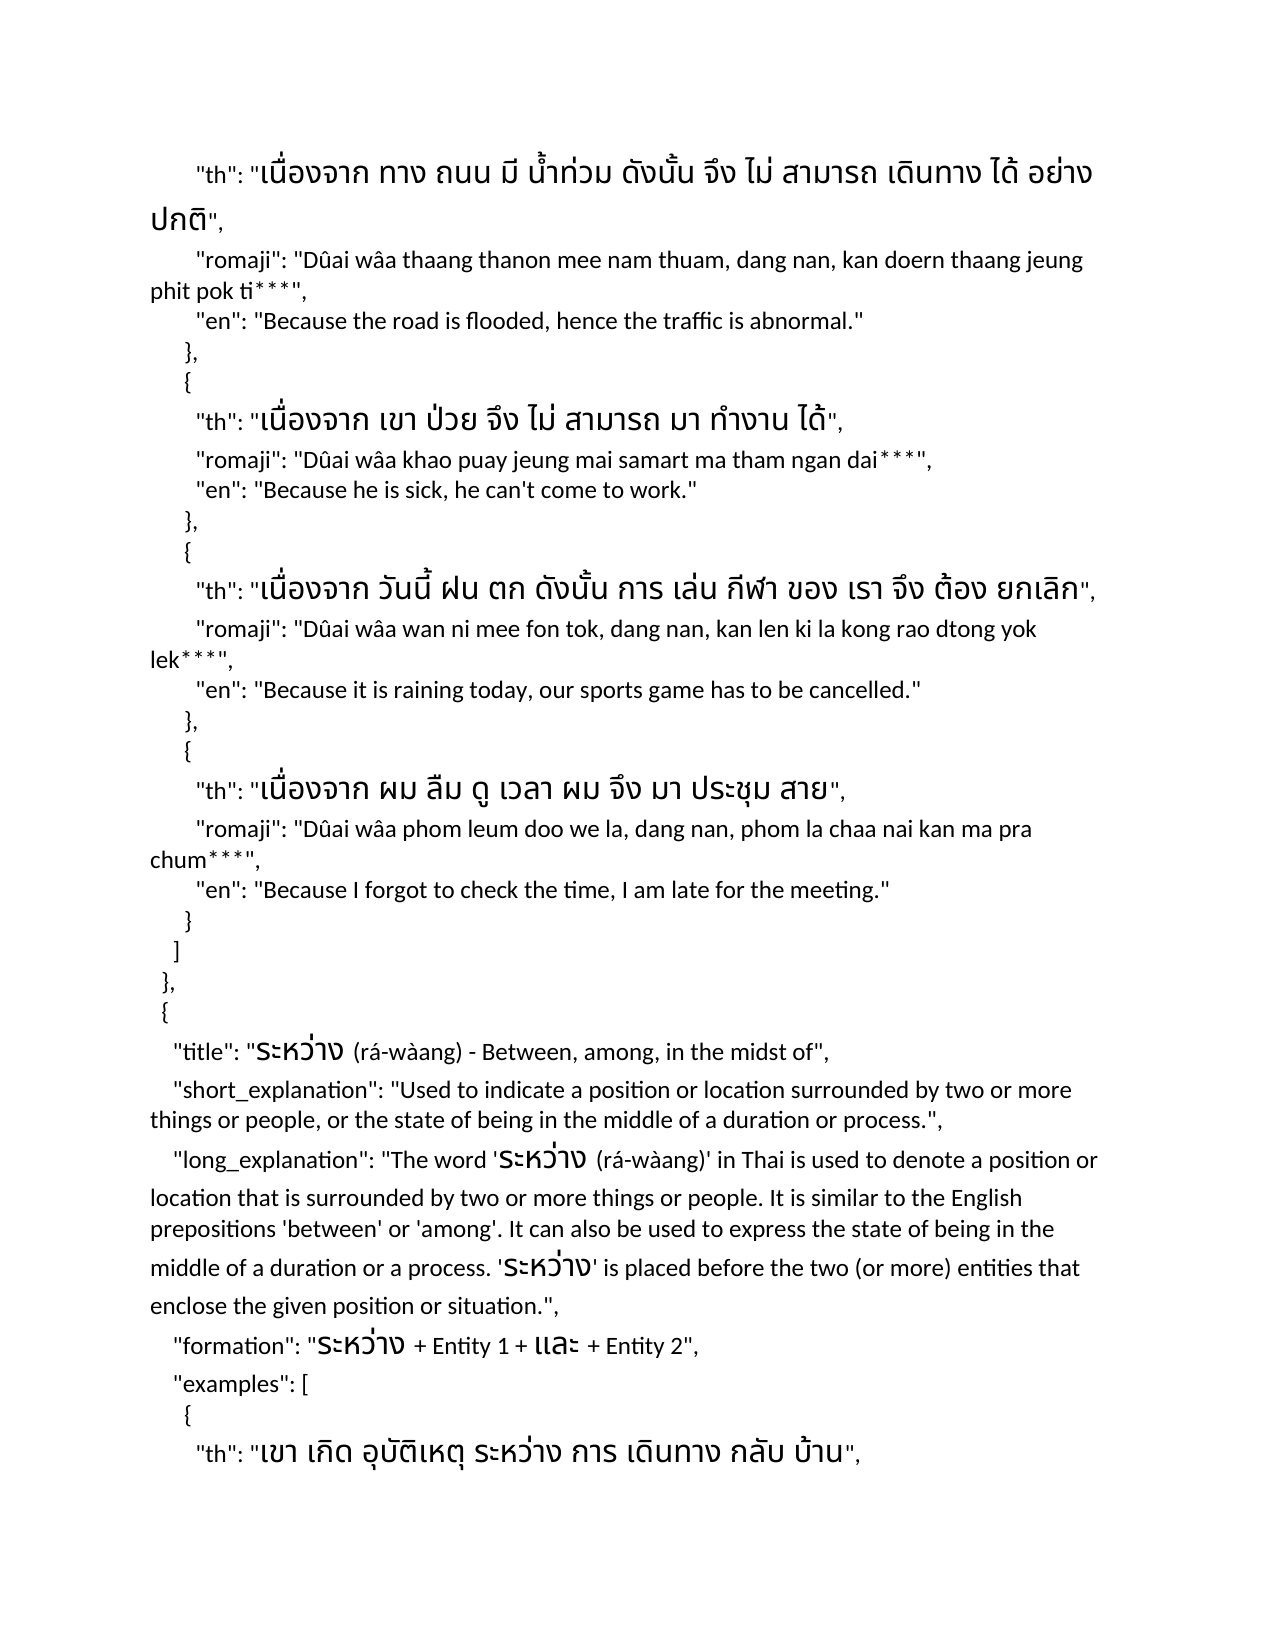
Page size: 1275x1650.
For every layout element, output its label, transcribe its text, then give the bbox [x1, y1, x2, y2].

text }, [150, 966, 1125, 996]
text "en": "Because it is raining today, our sports game has to be cancelled." [150, 674, 1125, 705]
text "long_explanation": "The word 'ระหว่าง (rá-wàang)' in Thai is used to denote a position or location that is surrounded by two or more things or people. It is similar to the English prepositions 'between' or 'among'. It can also be used to express the state of being in the middle of a duration or a process. 'ระหว่าง' is placed before the two (or more) entities that enclose the given position or situation.", [150, 1135, 1125, 1321]
text "examples": [ [150, 1368, 1125, 1399]
text "th": "เนื่องจาก ผม ลืม ดู เวลา ผม จึง มา ประชุม สาย", [150, 766, 1125, 813]
text "en": "Because I forgot to check the time, I am late for the meeting." [150, 874, 1125, 905]
text } [150, 905, 1125, 935]
text }, [150, 505, 1125, 536]
text "title": "ระหว่าง (rá-wàang) - Between, among, in the midst of", [150, 1027, 1125, 1074]
text ] [150, 935, 1125, 966]
text { [150, 366, 1125, 397]
text "th": "เนื่องจาก ทาง ถนน มี น้ำท่วม ดังนั้น จึง ไม่ สามารถ เดินทาง ได้ อย่าง ปกติ", [150, 150, 1125, 244]
text }, [150, 705, 1125, 736]
text { [150, 736, 1125, 766]
text "romaji": "Dûai wâa khao puay jeung mai samart ma tham ngan dai***", [150, 444, 1125, 475]
text "short_explanation": "Used to indicate a position or location surrounded by two or more things or people, or the state of being in the middle of a duration or process.", [150, 1074, 1125, 1135]
text "romaji": "Dûai wâa thaang thanon mee nam thuam, dang nan, kan doern thaang jeung phit pok ti***", [150, 244, 1125, 305]
text "romaji": "Dûai wâa phom leum doo we la, dang nan, phom la chaa nai kan ma pra chum***", [150, 813, 1125, 874]
text "th": "เนื่องจาก เขา ป่วย จึง ไม่ สามารถ มา ทำงาน ได้", [150, 397, 1125, 444]
text }, [150, 336, 1125, 366]
text "th": "เนื่องจาก วันนี้ ฝน ตก ดังนั้น การ เล่น กีฬา ของ เรา จึง ต้อง ยกเลิก", [150, 566, 1125, 613]
text { [150, 1399, 1125, 1429]
text { [150, 996, 1125, 1027]
text "en": "Because the road is flooded, hence the traffic is abnormal." [150, 305, 1125, 336]
text "en": "Because he is sick, he can't come to work." [150, 475, 1125, 505]
text "formation": "ระหว่าง + Entity 1 + และ + Entity 2", [150, 1321, 1125, 1368]
text "th": "เขา เกิด อุบัติเหตุ ระหว่าง การ เดินทาง กลับ บ้าน", [150, 1429, 1125, 1476]
text { [150, 536, 1125, 566]
text "romaji": "Dûai wâa wan ni mee fon tok, dang nan, kan len ki la kong rao dtong yok lek***", [150, 613, 1125, 674]
